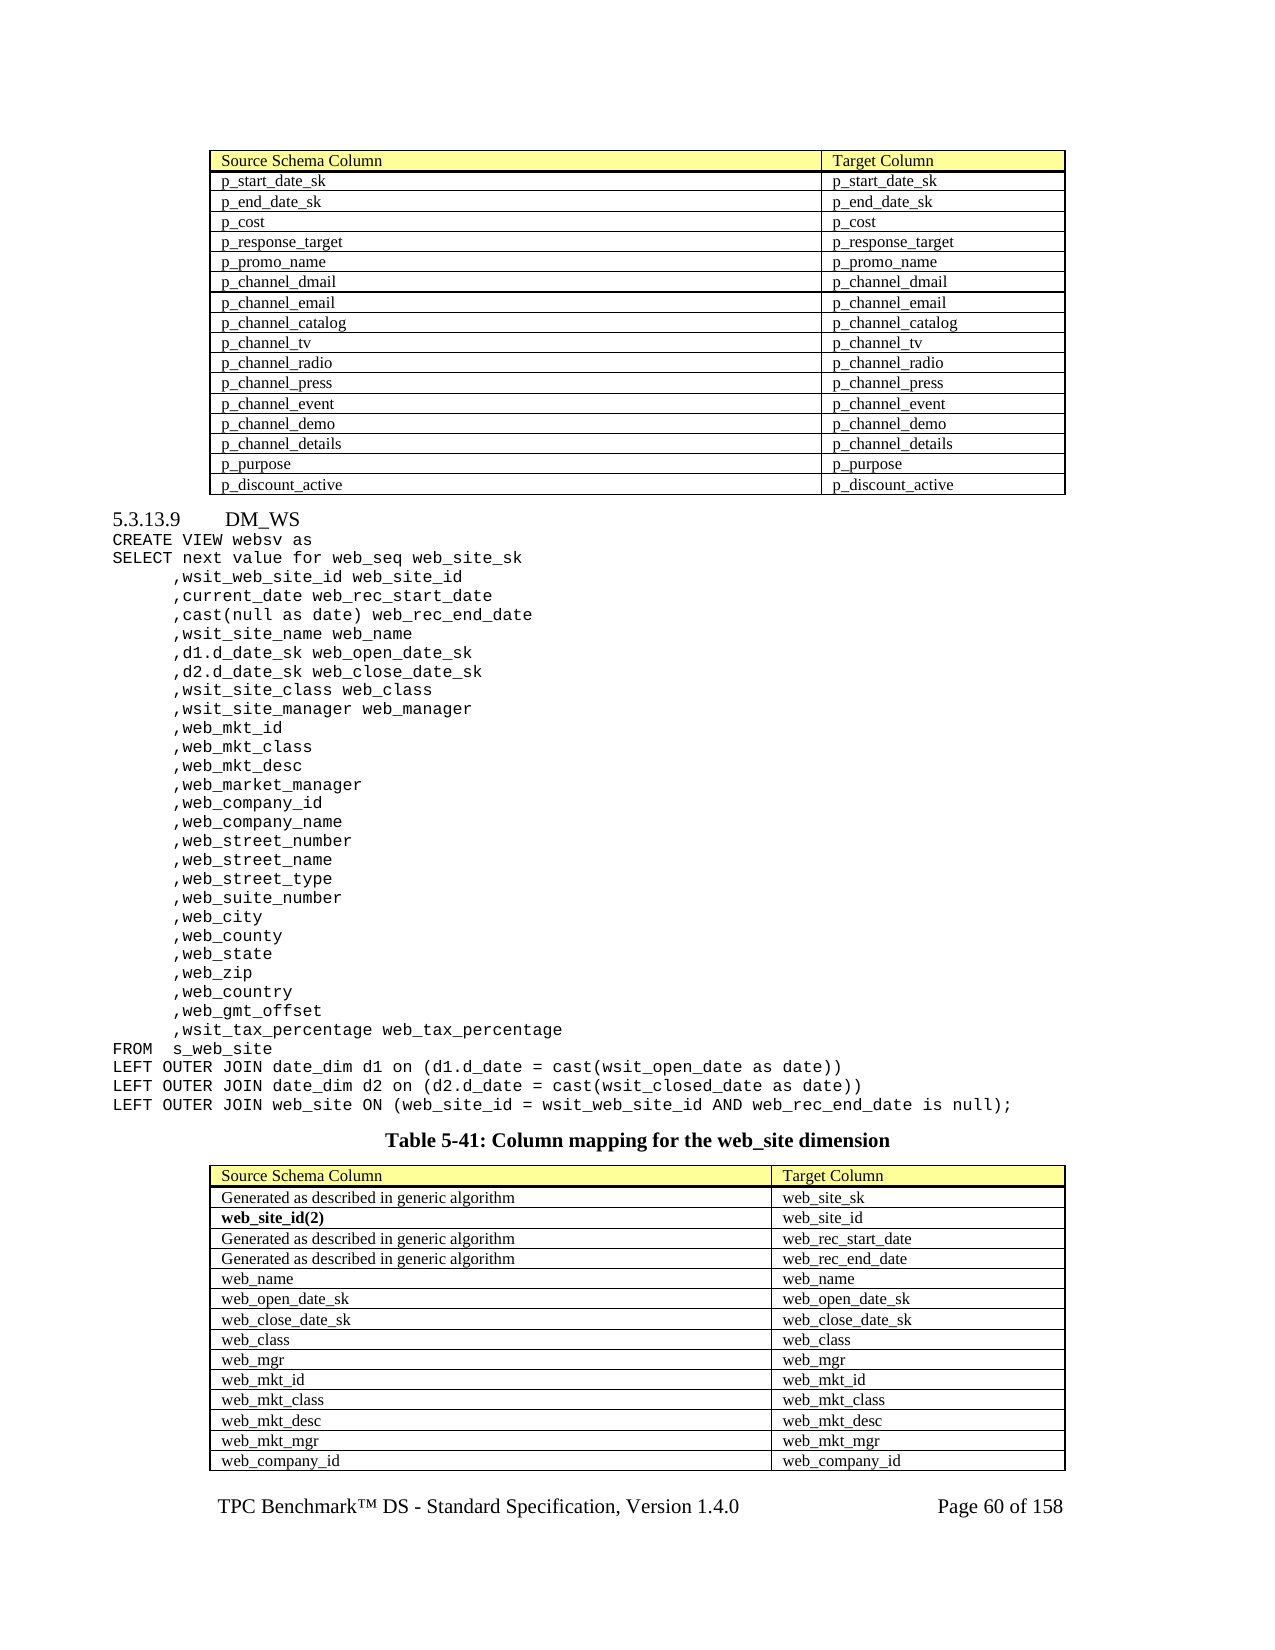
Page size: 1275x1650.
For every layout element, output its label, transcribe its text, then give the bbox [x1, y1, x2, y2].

text FROM s_web_site [112, 1040, 1162, 1059]
text ,web_county [112, 927, 1162, 946]
text SELECT next value for web_seq web_site_sk [112, 550, 1162, 569]
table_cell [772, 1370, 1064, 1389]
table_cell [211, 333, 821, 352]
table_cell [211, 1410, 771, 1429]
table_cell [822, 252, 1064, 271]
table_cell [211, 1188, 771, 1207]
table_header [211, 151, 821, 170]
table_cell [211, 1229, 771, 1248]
text LEFT OUTER JOIN date_dim d2 on (d2.d_date = cast(wsit_closed_date as date)) [112, 1078, 1162, 1097]
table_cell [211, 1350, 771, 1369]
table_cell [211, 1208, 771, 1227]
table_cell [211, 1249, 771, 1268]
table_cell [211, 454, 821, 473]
text ,wsit_tax_percentage web_tax_percentage [112, 1021, 1162, 1040]
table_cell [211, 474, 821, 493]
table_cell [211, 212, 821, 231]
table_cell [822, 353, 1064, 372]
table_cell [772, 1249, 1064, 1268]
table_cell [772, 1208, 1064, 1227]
text ,web_company_id [112, 795, 1162, 814]
text ,web_suite_number [112, 889, 1162, 908]
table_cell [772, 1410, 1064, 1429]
text LEFT OUTER JOIN web_site ON (web_site_id = wsit_web_site_id AND web_rec_end_date is null); [112, 1097, 1162, 1116]
text ,wsit_site_manager web_manager [112, 701, 1162, 720]
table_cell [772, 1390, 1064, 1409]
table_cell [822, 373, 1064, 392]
text ,web_city [112, 908, 1162, 927]
text CREATE VIEW websv as [112, 531, 1162, 550]
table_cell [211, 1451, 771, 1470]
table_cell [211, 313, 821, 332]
text ,web_street_type [112, 871, 1162, 889]
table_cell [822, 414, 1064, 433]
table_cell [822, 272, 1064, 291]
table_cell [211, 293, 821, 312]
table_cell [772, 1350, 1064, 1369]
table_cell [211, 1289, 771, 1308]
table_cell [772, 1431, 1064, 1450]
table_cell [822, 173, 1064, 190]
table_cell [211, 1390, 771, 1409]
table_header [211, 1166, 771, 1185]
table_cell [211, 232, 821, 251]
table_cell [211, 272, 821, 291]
text ,web_mkt_class [112, 738, 1162, 757]
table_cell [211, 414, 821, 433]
text ,web_zip [112, 965, 1162, 984]
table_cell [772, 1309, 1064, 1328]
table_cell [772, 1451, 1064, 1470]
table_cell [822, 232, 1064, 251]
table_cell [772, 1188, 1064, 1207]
text ,d2.d_date_sk web_close_date_sk [112, 663, 1162, 682]
text ,wsit_site_class web_class [112, 682, 1162, 701]
text ,web_street_number [112, 833, 1162, 852]
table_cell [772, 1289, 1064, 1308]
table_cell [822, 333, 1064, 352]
text ,wsit_web_site_id web_site_id [112, 569, 1162, 588]
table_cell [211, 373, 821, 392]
text ,d1.d_date_sk web_open_date_sk [112, 644, 1162, 663]
text ,web_mkt_id [112, 720, 1162, 738]
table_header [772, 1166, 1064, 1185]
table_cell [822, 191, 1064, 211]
text ,web_country [112, 984, 1162, 1002]
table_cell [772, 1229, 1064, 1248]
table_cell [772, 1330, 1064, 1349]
text ,web_street_name [112, 852, 1162, 871]
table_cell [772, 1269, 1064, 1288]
text ,cast(null as date) web_rec_end_date [112, 607, 1162, 625]
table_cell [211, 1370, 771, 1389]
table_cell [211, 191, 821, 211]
text ,web_gmt_offset [112, 1002, 1162, 1021]
text LEFT OUTER JOIN date_dim d1 on (d1.d_date = cast(wsit_open_date as date)) [112, 1059, 1162, 1078]
text ,current_date web_rec_start_date [112, 588, 1162, 607]
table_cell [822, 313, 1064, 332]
text ,web_state [112, 946, 1162, 965]
text DM_WS [112, 507, 1162, 531]
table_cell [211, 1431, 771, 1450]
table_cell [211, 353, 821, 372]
text ,web_mkt_desc [112, 757, 1162, 776]
text ,web_market_manager [112, 776, 1162, 795]
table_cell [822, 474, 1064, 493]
text ,web_company_name [112, 814, 1162, 833]
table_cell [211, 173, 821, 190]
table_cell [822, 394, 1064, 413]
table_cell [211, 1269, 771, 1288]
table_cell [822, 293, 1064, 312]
text ,wsit_site_name web_name [112, 625, 1162, 644]
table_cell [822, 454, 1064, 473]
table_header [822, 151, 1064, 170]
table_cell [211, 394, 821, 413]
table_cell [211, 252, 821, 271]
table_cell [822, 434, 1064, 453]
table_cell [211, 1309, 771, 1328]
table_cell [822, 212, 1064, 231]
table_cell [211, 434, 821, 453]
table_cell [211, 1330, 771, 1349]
